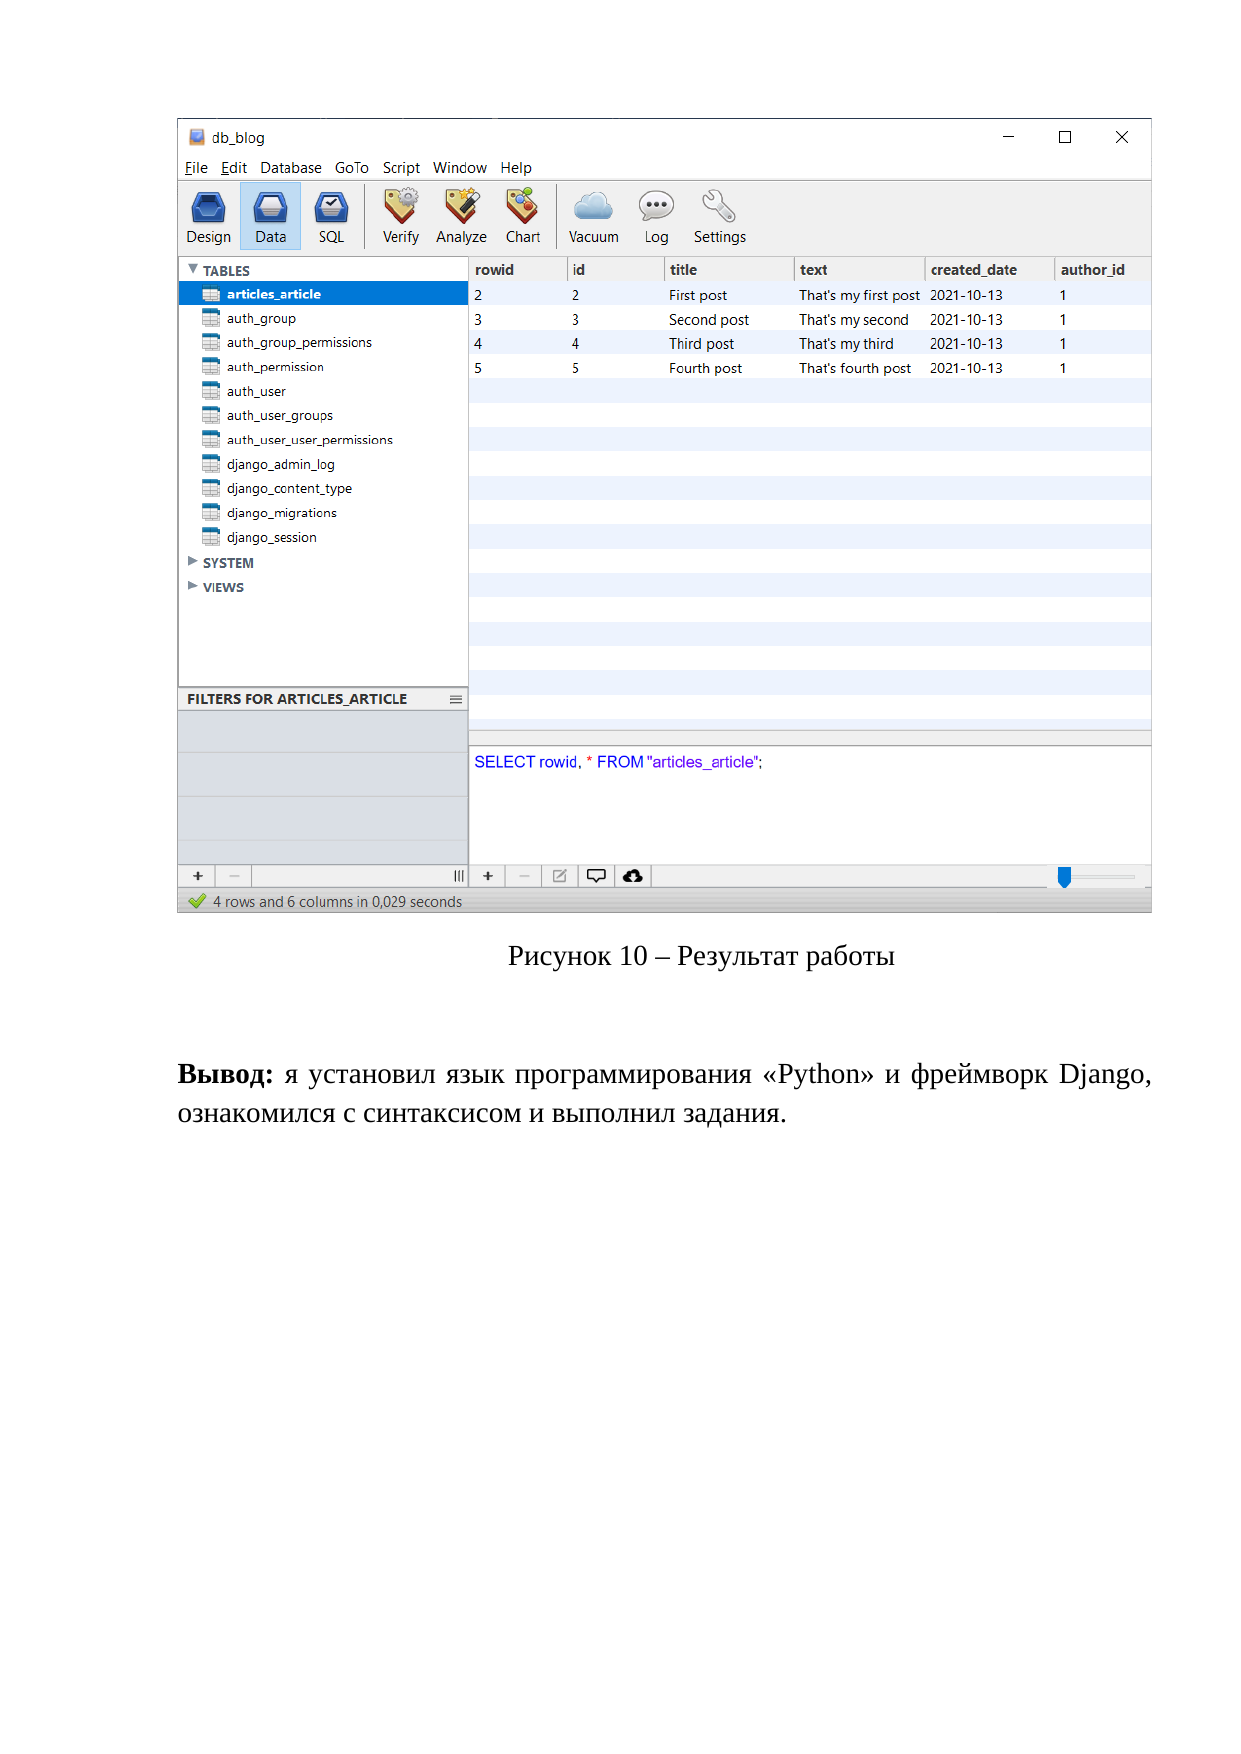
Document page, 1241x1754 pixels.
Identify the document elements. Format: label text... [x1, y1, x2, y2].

picture [177, 118, 1152, 913]
text Вывод: я установил язык программирования «Python» и фреймворк Django, ознакомился с синтаксисом и выполнил задания. [177, 1056, 1152, 1128]
text Рисунок 10 – Результат работы [177, 938, 1152, 971]
